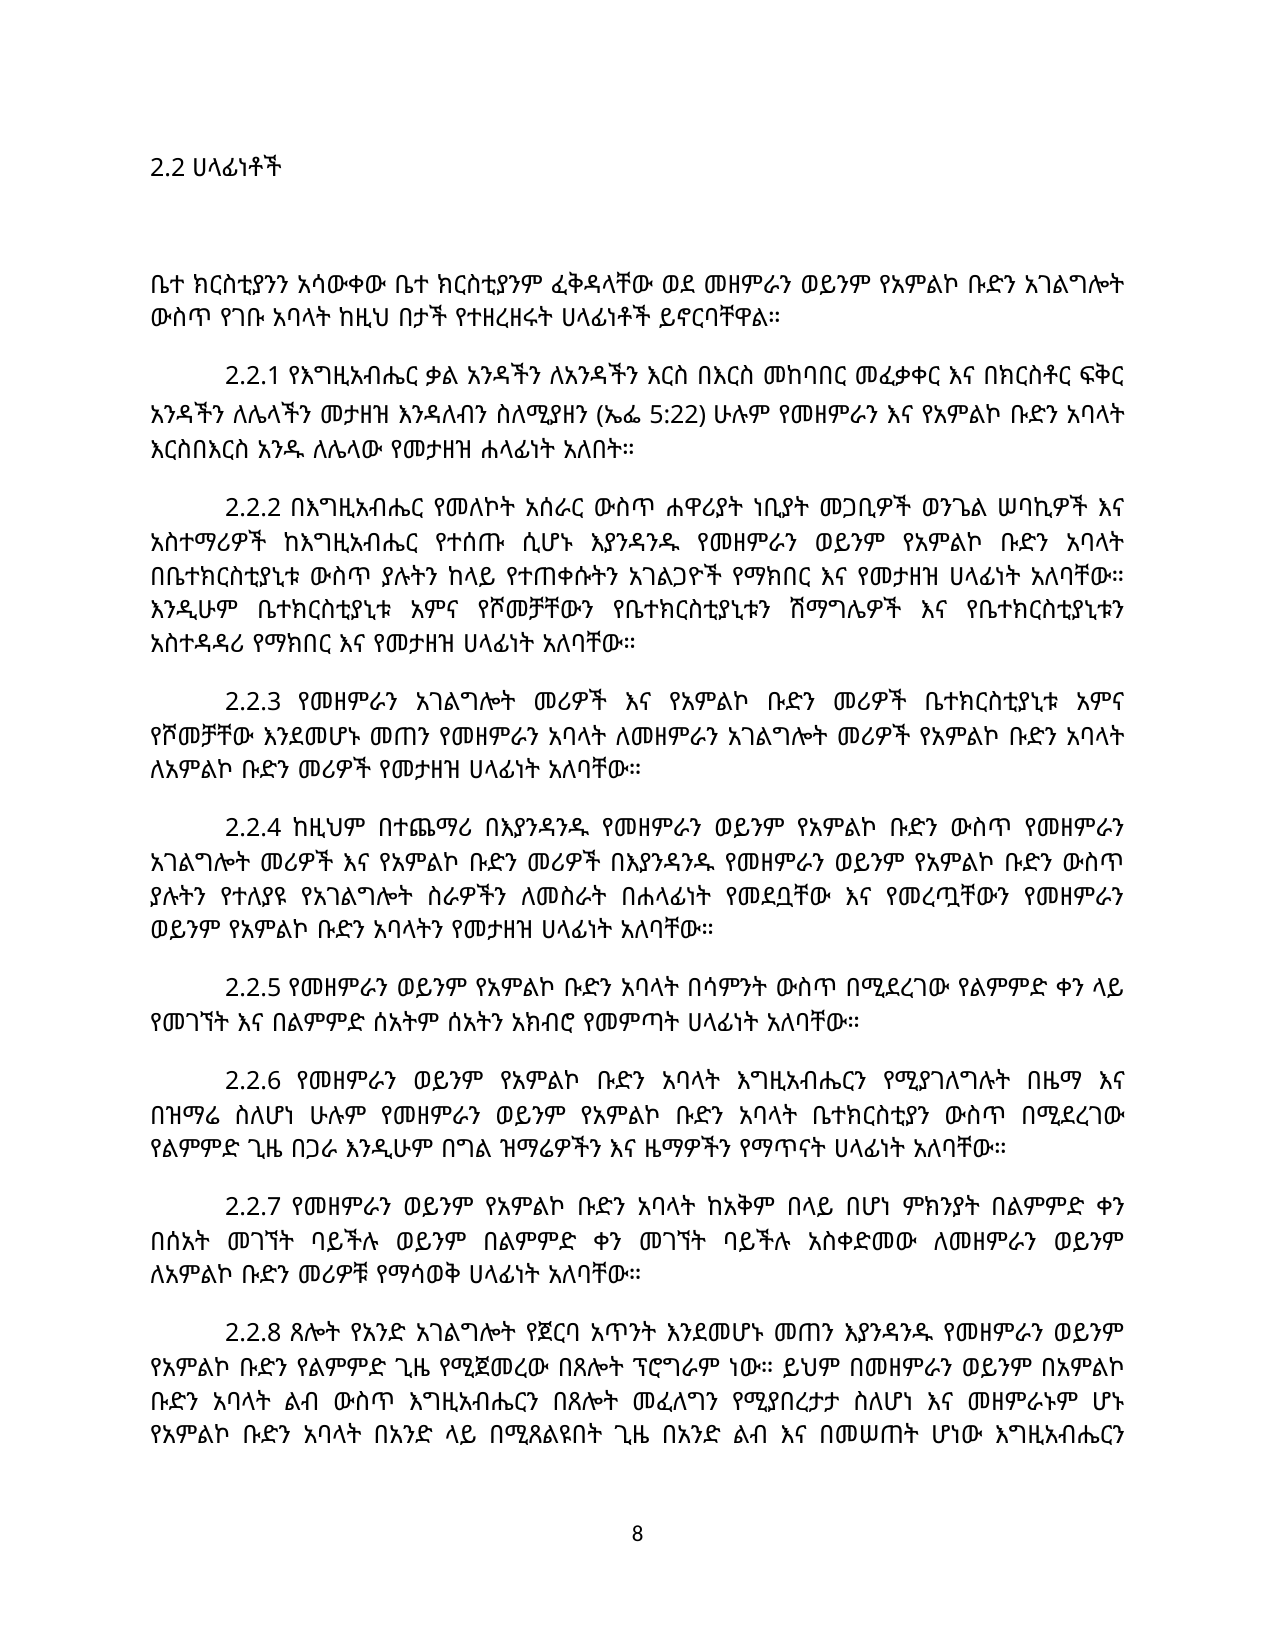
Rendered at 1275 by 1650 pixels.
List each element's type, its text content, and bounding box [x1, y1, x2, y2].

text 2.2.4 ከዚህም በተጨማሪ በእያንዳንዱ የመዘምራን ወይንም የአምልኮ ቡድን ውስጥ የመዘምራን አገልግሎት መሪዎች እና የአምልኮ ቡድን መሪዎች በእያንዳንዱ የመዘምራን ወይንም የአምልኮ ቡድን ውስጥ ያሉትን የተለያዩ የአገልግሎት ስራዎችን ለመስራት በሐላፊነት የመደቧቸው እና የመረጧቸውን የመዘምራን ወይንም የአምልኮ ቡድን አባላትን የመታዘዝ ሀላፊነት አለባቸው። [150, 810, 1125, 944]
text 2.2.2 በእግዚአብሔር የመለኮት አሰራር ውስጥ ሐዋሪያት ነቢያት መጋቢዎች ወንጌል ሠባኪዎች እና አስተማሪዎች ከእግዚአብሔር የተሰጡ ሲሆኑ እያንዳንዱ የመዘምራን ወይንም የአምልኮ ቡድን አባላት በቤተክርስቲያኒቱ ውስጥ ያሉትን ከላይ የተጠቀሱትን አገልጋዮች የማክበር እና የመታዘዝ ሀላፊነት አለባቸው። እንዲሁም ቤተክርስቲያኒቱ አምና የሾመቻቸውን የቤተክርስቲያኒቱን ሽማግሌዎች እና የቤተክርስቲያኒቱን አስተዳዳሪ የማክበር እና የመታዘዝ ሀላፊነት አለባቸው። [150, 490, 1125, 658]
text 2.2.5 የመዘምራን ወይንም የአምልኮ ቡድን አባላት በሳምንት ውስጥ በሚደረገው የልምምድ ቀን ላይ የመገኘት እና በልምምድ ሰአትም ሰአትን አክብሮ የመምጣት ሀላፊነት አለባቸው። [150, 969, 1125, 1037]
text 2.2 ሀላፊነቶች [150, 150, 1125, 184]
text 2.2.1 የእግዚአብሔር ቃል አንዳችን ለአንዳችን እርስ በእርስ መከባበር መፈቃቀር እና በክርስቶር ፍቅር አንዳችን ለሌላችን መታዘዝ እንዳለብን ስለሚያዘን (ኤፌ 5:22) ሁሉም የመዘምራን እና የአምልኮ ቡድን አባላት እርስበእርስ አንዱ ለሌላው የመታዘዝ ሐላፊነት አለበት። [150, 358, 1125, 465]
text 2.2.3 የመዘምራን አገልግሎት መሪዎች እና የአምልኮ ቡድን መሪዎች ቤተክርስቲያኒቱ አምና የሾመቻቸው እንደመሆኑ መጠን የመዘምራን አባላት ለመዘምራን አገልግሎት መሪዎች የአምልኮ ቡድን አባላት ለአምልኮ ቡድን መሪዎች የመታዘዝ ሀላፊነት አለባቸው። [150, 683, 1125, 784]
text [150, 1315, 1125, 1450]
text 2.2.7 የመዘምራን ወይንም የአምልኮ ቡድን አባላት ከአቅም በላይ በሆነ ምክንያት በልምምድ ቀን በሰአት መገኘት ባይችሉ ወይንም በልምምድ ቀን መገኘት ባይችሉ አስቀድመው ለመዘምራን ወይንም ለአምልኮ ቡድን መሪዎቹ የማሳወቅ ሀላፊነት አለባቸው። [150, 1189, 1125, 1290]
text ቤተ ክርስቲያንን አሳውቀው ቤተ ክርስቲያንም ፈቅዳላቸው ወደ መዘምራን ወይንም የአምልኮ ቡድን አገልግሎት ውስጥ የገቡ አባላት ከዚህ በታች የተዘረዘሩት ሀላፊነቶች ይኖርባቸዋል። [150, 270, 1125, 333]
text 2.2.6 የመዘምራን ወይንም የአምልኮ ቡድን አባላት እግዚአብሔርን የሚያገለግሉት በዜማ እና በዝማሬ ስለሆነ ሁሉም የመዘምራን ወይንም የአምልኮ ቡድን አባላት ቤተክርስቲያን ውስጥ በሚደረገው የልምምድ ጊዜ በጋራ እንዲሁም በግል ዝማሬዎችን እና ዜማዎችን የማጥናት ሀላፊነት አለባቸው። [150, 1062, 1125, 1163]
